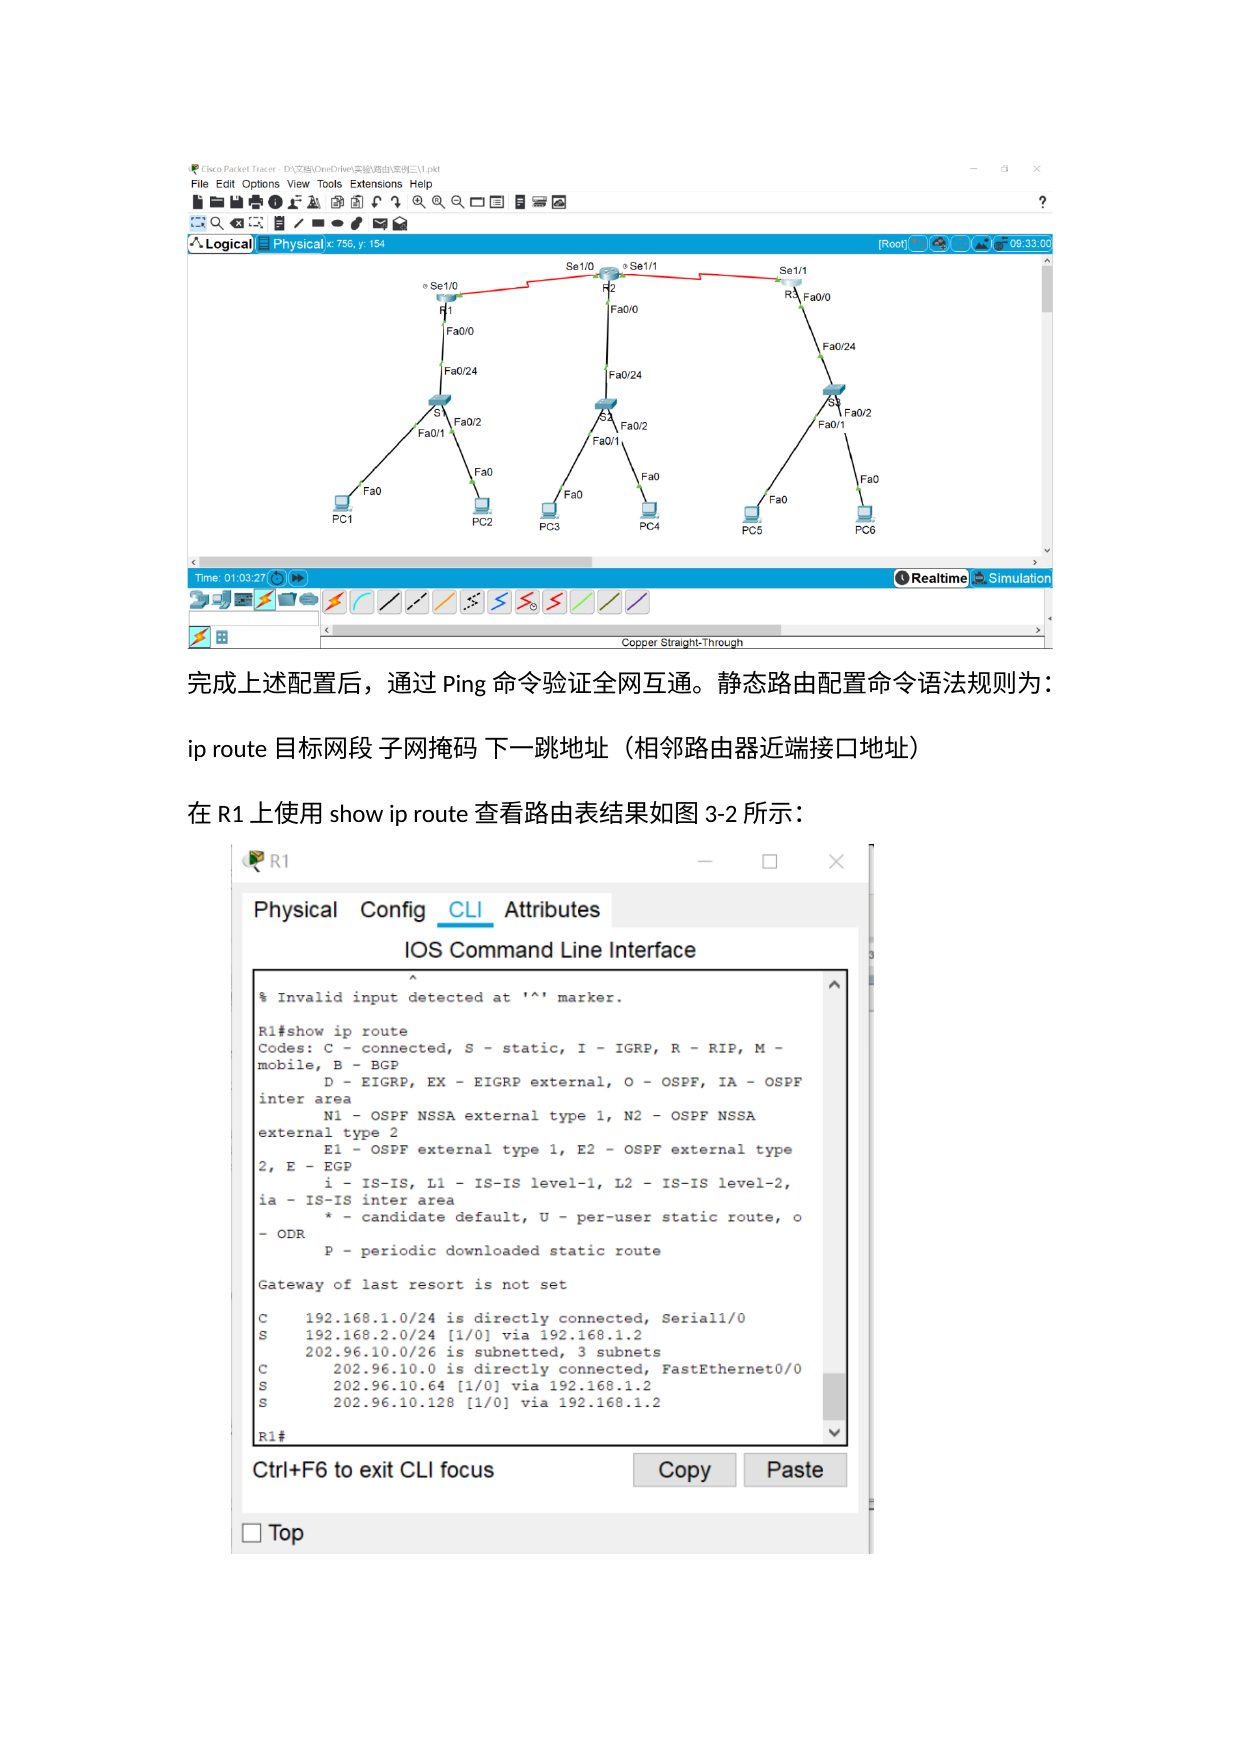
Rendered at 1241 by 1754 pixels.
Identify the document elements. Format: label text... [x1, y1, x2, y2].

picture [187, 162, 1053, 649]
picture [318, 240, 323, 248]
text 在R1 上使用show ip route 查看路由表结果如图3-2 所示： [187, 779, 1053, 844]
picture [293, 575, 301, 580]
picture [231, 844, 874, 1554]
picture [991, 240, 1002, 251]
text ip route 目标网段 子网掩码 下一跳地址（相邻路由器近端接口地址） [187, 714, 1053, 779]
picture [973, 572, 986, 583]
text 完成上述配置后，通过Ping 命令验证全网互通。静态路由配置命令语法规则为： [187, 649, 1053, 714]
